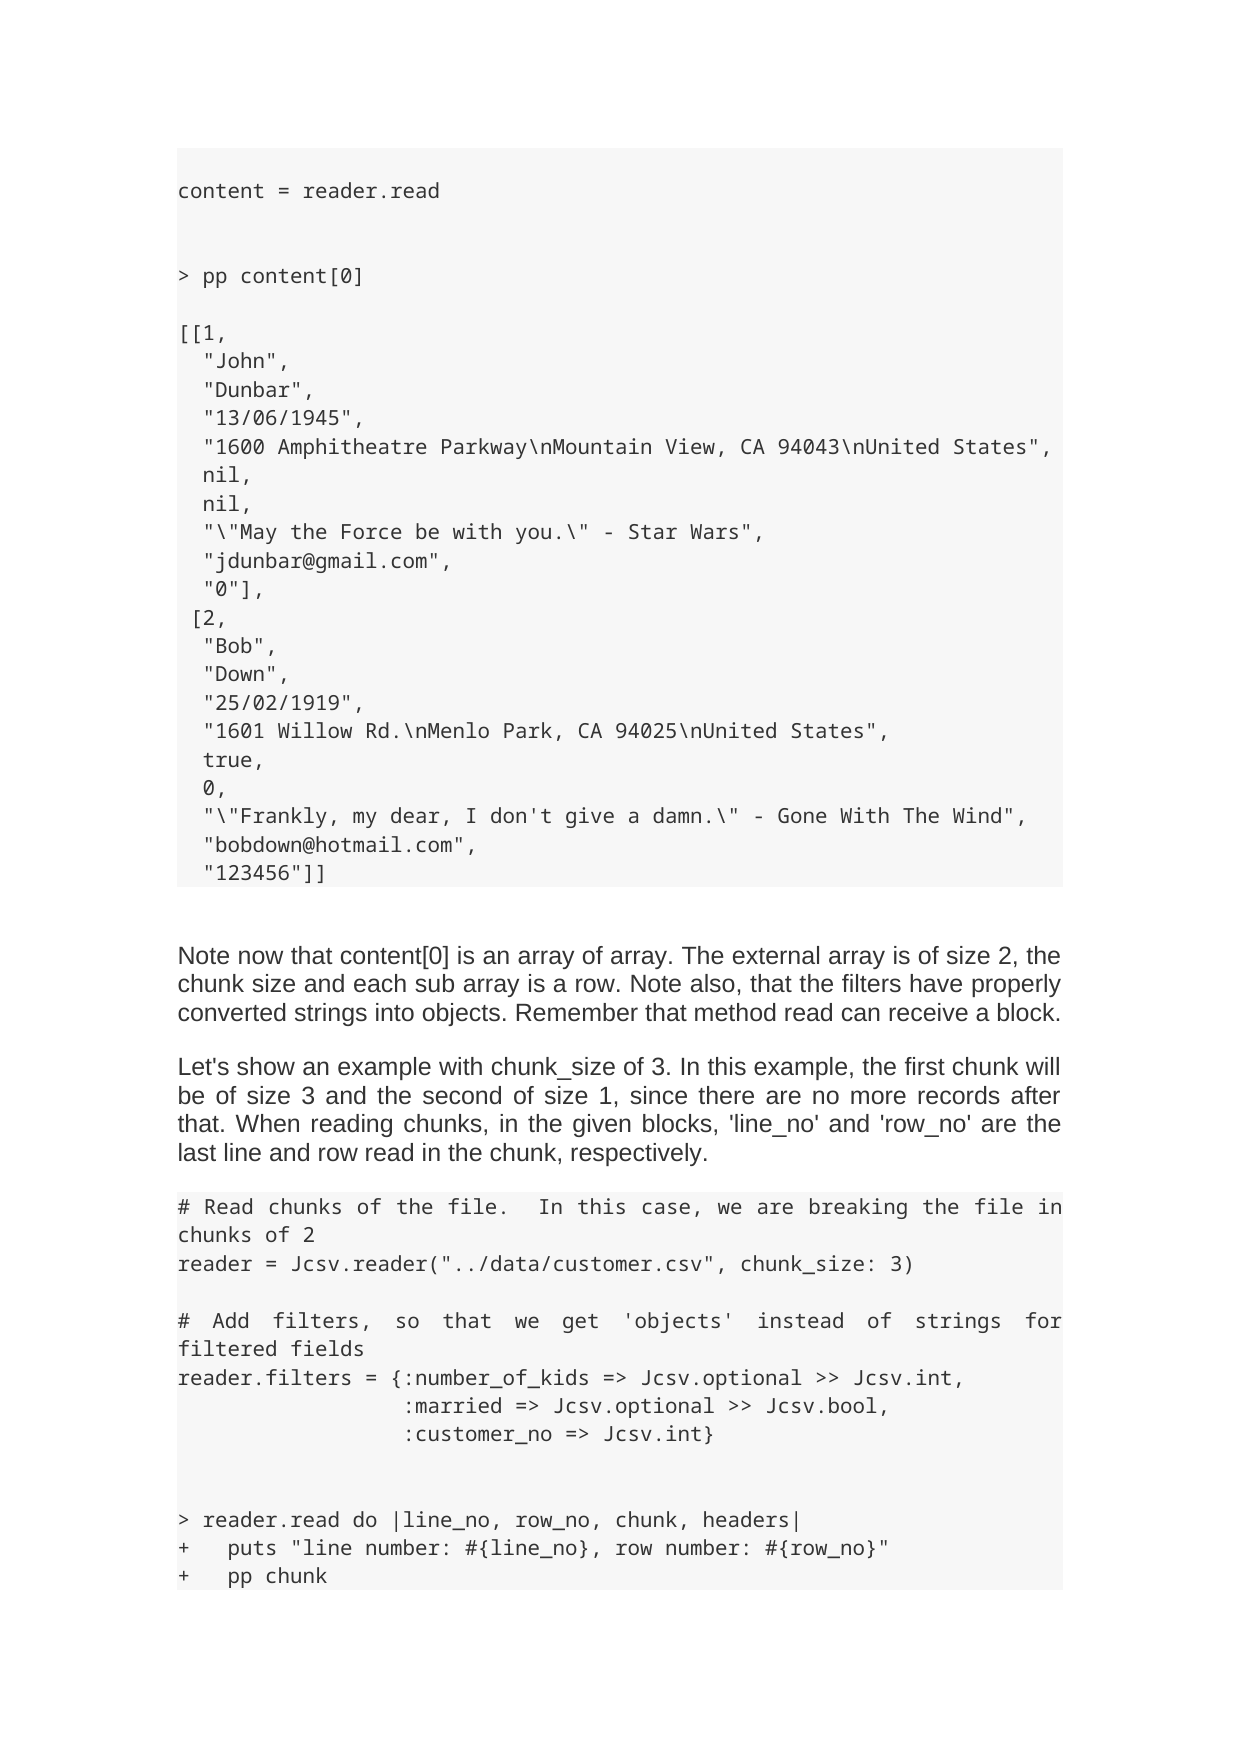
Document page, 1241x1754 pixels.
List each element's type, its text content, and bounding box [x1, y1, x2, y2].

text "Dunbar", [177, 375, 1063, 403]
text "Down", [177, 659, 1063, 688]
text "John", [177, 347, 1063, 375]
text :customer_no => Jcsv.int} [177, 1419, 1063, 1448]
text + pp chunk [177, 1562, 1063, 1590]
text "1600 Amphitheatre Parkway\nMountain View, CA 94043\nUnited States", [177, 432, 1063, 460]
text "123456"]] [177, 858, 1063, 887]
text "13/06/1945", [177, 403, 1063, 432]
text nil, [177, 460, 1063, 489]
text Let's show an example with chunk_size of 3. In this example, the first chunk will be of size 3 and the second of size 1, since there are no more records after that. When reading chunks, in the given blocks, 'line_no' and 'row_no' are the last line and row read in the chunk, respectively. [177, 1052, 1063, 1167]
text > reader.read do |line_no, row_no, chunk, headers| [177, 1505, 1063, 1533]
text "jdunbar@gmail.com", [177, 546, 1063, 574]
text :married => Jcsv.optional >> Jcsv.bool, [177, 1391, 1063, 1419]
text "1601 Willow Rd.\nMenlo Park, CA 94025\nUnited States", [177, 716, 1063, 745]
text > pp content[0] [177, 261, 1063, 290]
text reader.filters = {:number_of_kids => Jcsv.optional >> Jcsv.int, [177, 1363, 1063, 1391]
text "25/02/1919", [177, 688, 1063, 716]
text "\"Frankly, my dear, I don't give a damn.\" - Gone With The Wind", [177, 802, 1063, 830]
text "0"], [177, 574, 1063, 603]
text "Bob", [177, 631, 1063, 659]
text # Read chunks of the file. In this case, we are breaking the file in chunks of 2 [177, 1192, 1063, 1249]
text 0, [177, 773, 1063, 802]
text "bobdown@hotmail.com", [177, 830, 1063, 858]
text nil, [177, 489, 1063, 517]
text + puts "line number: #{line_no}, row number: #{row_no}" [177, 1533, 1063, 1562]
text Note now that content[0] is an array of array. The external array is of size 2, the chunk size and each sub array is a row. Note also, that the filters have properly converted strings into objects. Remember that method read can receive a block. [177, 941, 1063, 1027]
text content = reader.read [177, 176, 1063, 204]
text [2, [177, 603, 1063, 631]
text reader = Jcsv.reader("../data/customer.csv", chunk_size: 3) [177, 1249, 1063, 1277]
text # Add filters, so that we get 'objects' instead of strings for filtered fields [177, 1306, 1063, 1363]
text [[1, [177, 318, 1063, 347]
text true, [177, 745, 1063, 773]
text "\"May the Force be with you.\" - Star Wars", [177, 517, 1063, 546]
